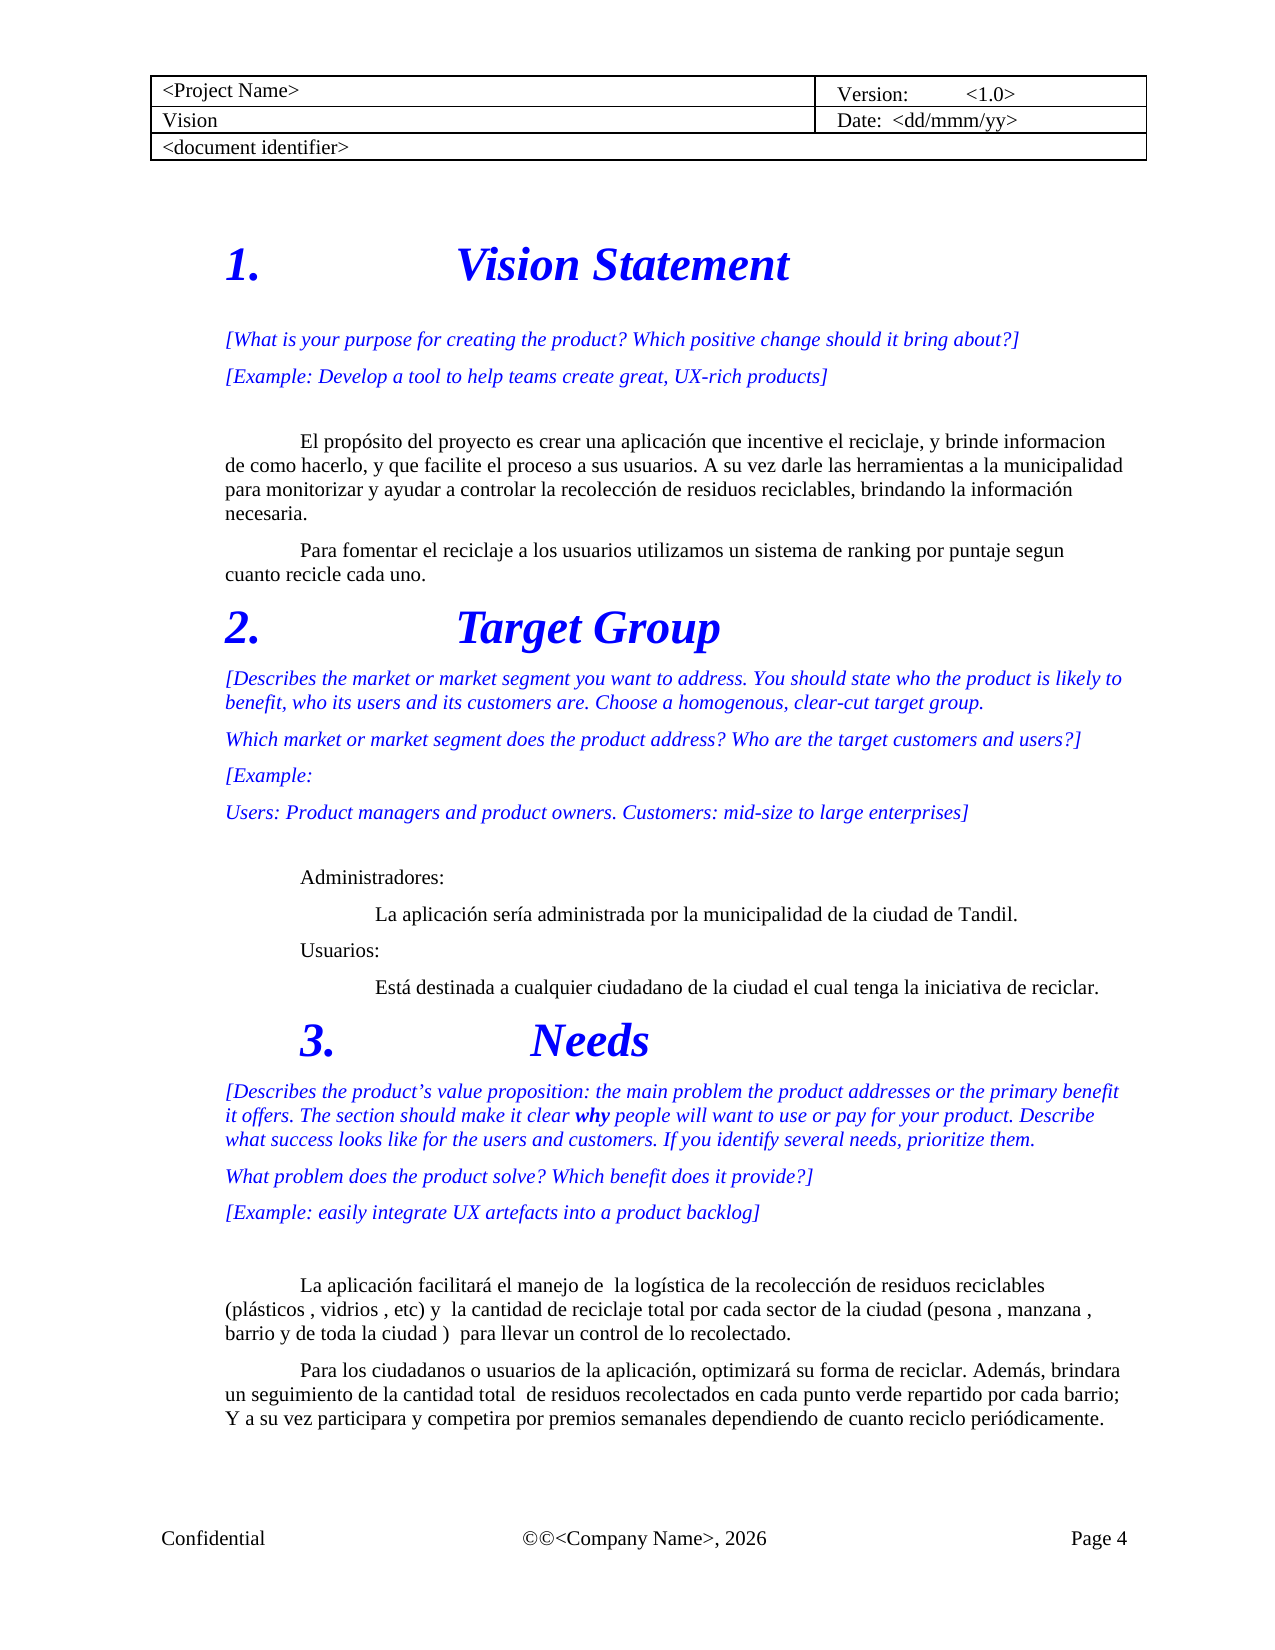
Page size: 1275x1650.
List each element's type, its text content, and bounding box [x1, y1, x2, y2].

text What problem does the product solve? Which benefit does it provide?] [225, 1163, 1125, 1188]
text [Describes the product’s value proposition: the main problem the product addresses or the primary benefit it offers. The section should make it clear why people will want to use or pay for your product. Describe what success looks like for the users and customers. If you identify several needs, prioritize them. [225, 1079, 1125, 1151]
subtitle 1. Vision Statement [225, 235, 1125, 291]
text Users: Product managers and product owners. Customers: mid-size to large enterprises] [225, 800, 1125, 824]
text [Example: Develop a tool to help teams create great, UX-rich products] [225, 364, 1125, 388]
text [Example: easily integrate UX artefacts into a product backlog] [225, 1200, 1125, 1224]
text [Example: [225, 763, 1125, 787]
text 3. Needs [300, 1011, 1125, 1066]
text Usuarios: [300, 938, 1125, 962]
text Está destinada a cualquier ciudadano de la ciudad el cual tenga la iniciativa de reciclar. [300, 975, 1125, 999]
text La aplicación sería administrada por la municipalidad de la ciudad de Tandil. [225, 902, 1125, 926]
text Administradores: [225, 865, 1125, 889]
text El propósito del proyecto es crear una aplicación que incentive el reciclaje, y brinde informacion de como hacerlo, y que facilite el proceso a sus usuarios. A su vez darle las herramientas a la municipalidad para monitorizar y ayudar a controlar la recolección de residuos reciclables, brindando la información necesaria. [225, 429, 1125, 525]
text 2. Target Group [225, 598, 1125, 653]
text [What is your purpose for creating the product? Which positive change should it bring about?] [225, 327, 1125, 351]
text La aplicación facilitará el manejo de la logística de la recolección de residuos reciclables (plásticos , vidrios , etc) y la cantidad de reciclaje total por cada sector de la ciudad (pesona , manzana , barrio y de toda la ciudad ) para llevar un control de lo recolectado. [225, 1273, 1125, 1345]
text Para fomentar el reciclaje a los usuarios utilizamos un sistema de ranking por puntaje segun cuanto recicle cada uno. [225, 538, 1125, 586]
text [Describes the market or market segment you want to address. You should state who the product is likely to benefit, who its users and its customers are. Choose a homogenous, clear-cut target group. [225, 666, 1125, 714]
text Which market or market segment does the product address? Who are the target customers and users?] [225, 727, 1125, 751]
text Para los ciudadanos o usuarios de la aplicación, optimizará su forma de reciclar. Además, brindara un seguimiento de la cantidad total de residuos recolectados en cada punto verde repartido por cada barrio; Y a su vez participara y competira por premios semanales dependiendo de cuanto reciclo periódicamente. [225, 1358, 1125, 1430]
